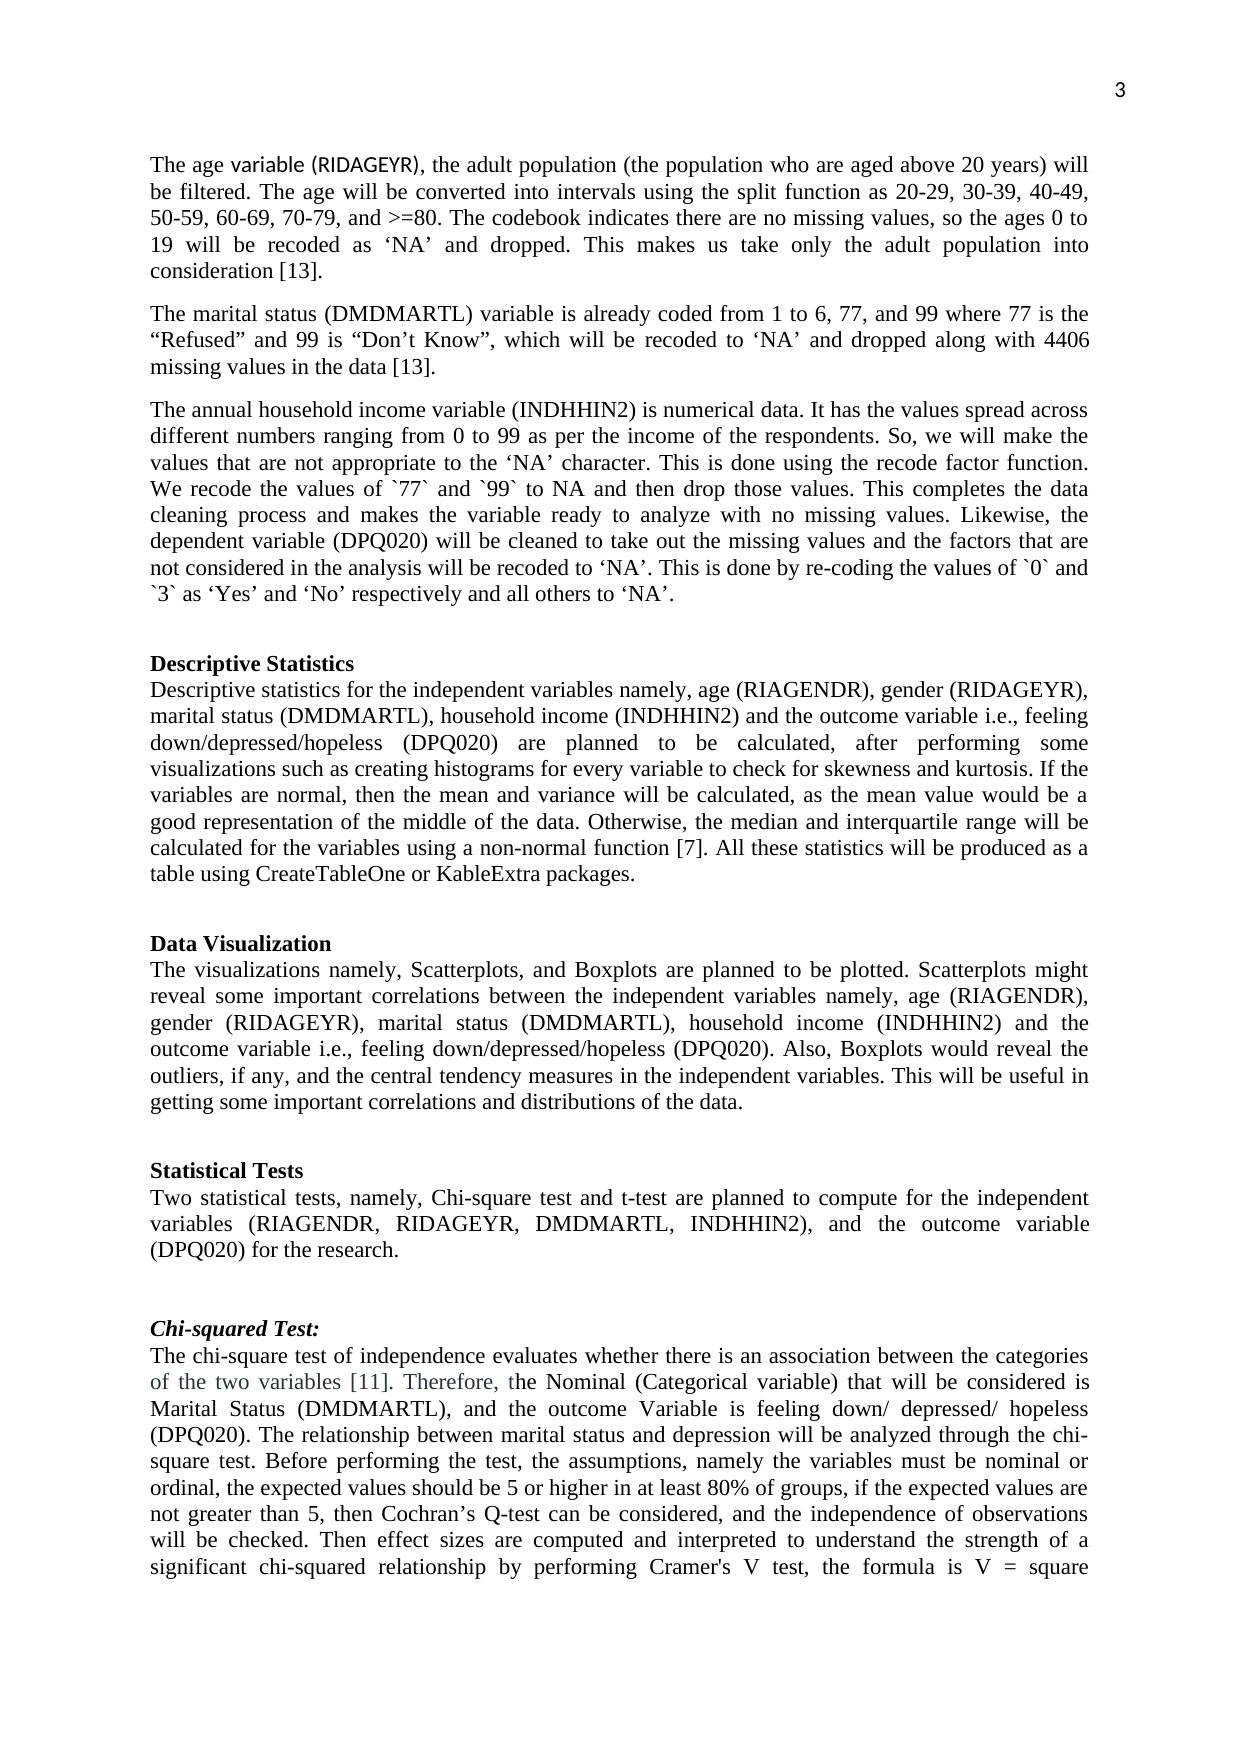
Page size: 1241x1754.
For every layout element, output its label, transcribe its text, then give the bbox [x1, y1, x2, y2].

text The age variable (RIDAGEYR), the adult population (the population who are aged above 20 years) will be filtered. The age will be converted into intervals using the split function as 20-29, 30-39, 40-49, 50-59, 60-69, 70-79, and >=80. The codebook indicates there are no missing values, so the ages 0 to 19 will be recoded as ‘NA’ and dropped. This makes us take only the adult population into consideration [13]. [150, 150, 1090, 283]
text Descriptive Statistics [150, 650, 1090, 676]
text The visualizations namely, Scatterplots, and Boxplots are planned to be plotted. Scatterplots might reveal some important correlations between the independent variables namely, age (RIAGENDR), gender (RIDAGEYR), marital status (DMDMARTL), household income (INDHHIN2) and the outcome variable i.e., feeling down/depressed/hopeless (DPQ020). Also, Boxplots would reveal the outliers, if any, and the central tendency measures in the independent variables. This will be useful in getting some important correlations and distributions of the data. [150, 956, 1090, 1114]
text Two statistical tests, namely, Chi-square test and t-test are planned to compute for the independent variables (RIAGENDR, RIDAGEYR, DMDMARTL, INDHHIN2), and the outcome variable (DPQ020) for the research. [150, 1184, 1090, 1263]
text The annual household income variable (INDHHIN2) is numerical data. It has the values spread across different numbers ranging from 0 to 99 as per the income of the respondents. So, we will make the values that are not appropriate to the ‘NA’ character. This is done using the recode factor function. We recode the values of `77` and `99` to NA and then drop those values. This completes the data cleaning process and makes the variable ready to analyze with no missing values. Likewise, the dependent variable (DPQ020) will be cleaned to take out the missing values and the factors that are not considered in the analysis will be recoded to ‘NA’. This is done by re-coding the values of `0` and `3` as ‘Yes’ and ‘No’ respectively and all others to ‘NA’. [150, 396, 1090, 607]
text Data Visualization [150, 930, 1090, 956]
text Descriptive statistics for the independent variables namely, age (RIAGENDR), gender (RIDAGEYR), marital status (DMDMARTL), household income (INDHHIN2) and the outcome variable i.e., feeling down/depressed/hopeless (DPQ020) are planned to be calculated, after performing some visualizations such as creating histograms for every variable to check for skewness and kurtosis. If the variables are normal, then the mean and variance will be calculated, as the mean value would be a good representation of the middle of the data. Otherwise, the median and interquartile range will be calculated for the variables using a non-normal function [7]. All these statistics will be produced as a table using CreateTableOne or KableExtra packages. [150, 676, 1090, 887]
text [150, 1342, 1090, 1579]
text Chi-squared Test: [150, 1316, 1090, 1342]
text The marital status (DMDMARTL) variable is already coded from 1 to 6, 77, and 99 where 77 is the “Refused” and 99 is “Don’t Know”, which will be recoded to ‘NA’ and dropped along with 4406 missing values in the data [13]. [150, 300, 1090, 379]
text Statistical Tests [150, 1157, 1090, 1184]
